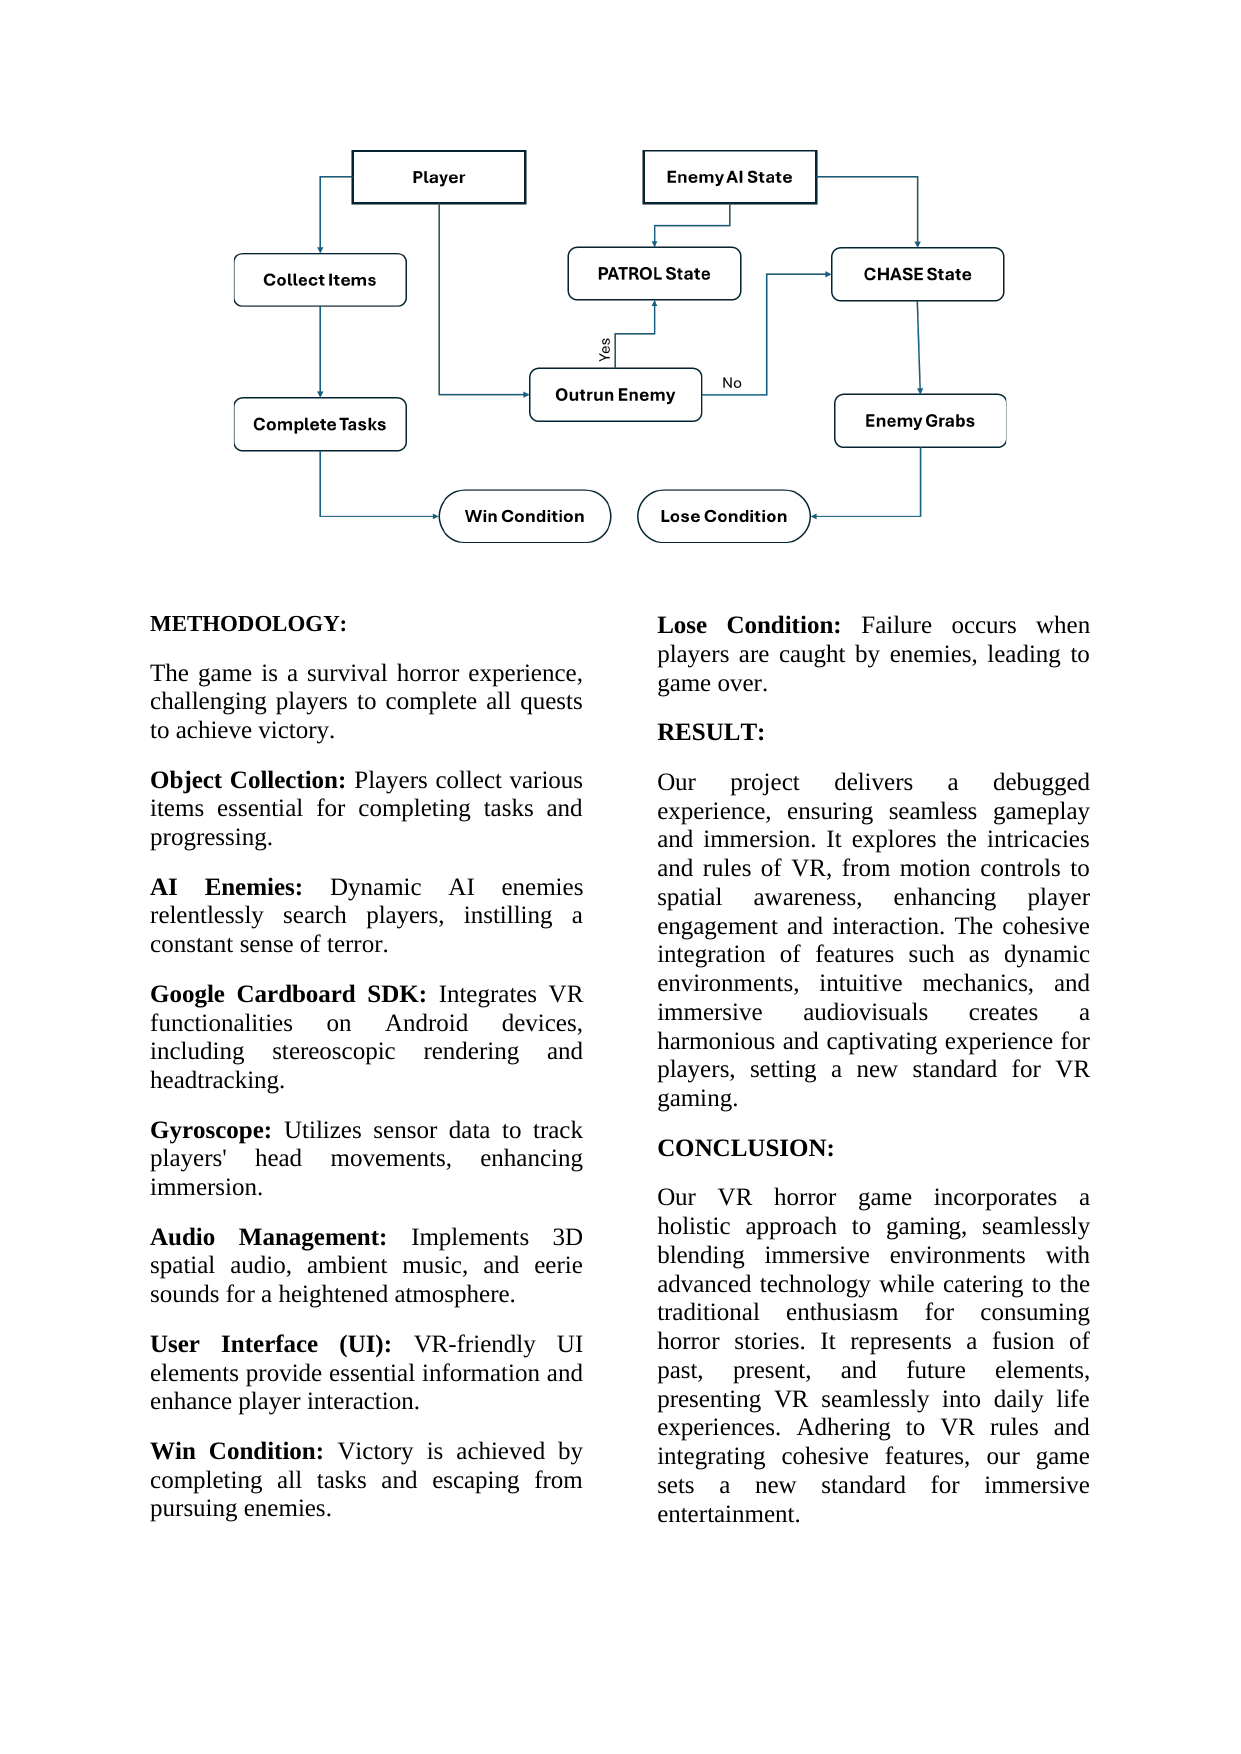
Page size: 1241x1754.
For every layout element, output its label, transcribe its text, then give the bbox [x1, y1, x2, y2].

picture [355, 153, 523, 201]
text The game is a survival horror experience, challenging players to complete all quests to achieve victory. [150, 658, 583, 744]
text Gyroscope: Utilizes sensor data to track players' head movements, enhancing immersion. [150, 1115, 583, 1201]
text Our VR horror game incorporates a holistic approach to gaming, seamlessly blending immersive environments with advanced technology while catering to the traditional enthusiasm for consuming horror stories. It represents a fusion of past, present, and future elements, presenting VR seamlessly into daily life experiences. Adhering to VR rules and integrating cohesive features, our game sets a new standard for immersive entertainment. [657, 1182, 1090, 1527]
picture [233, 150, 1007, 543]
picture [646, 152, 814, 201]
text User Interface (UI): VR-friendly UI elements provide essential information and enhance player interaction. [150, 1329, 583, 1415]
text Our project delivers a debugged experience, ensuring seamless gameplay and immersion. It explores the intricacies and rules of VR, from motion controls to spatial awareness, enhancing player engagement and interaction. The cohesive integration of features such as dynamic environments, intuitive mechanics, and immersive audiovisuals creates a harmonious and captivating experience for players, setting a new standard for VR gaming. [657, 767, 1090, 1112]
text Lose Condition: Failure occurs when players are caught by enemies, leading to game over. [657, 610, 1090, 697]
text Object Collection: Players collect various items essential for completing tasks and progressing. [150, 765, 583, 851]
text Google Cardboard SDK: Integrates VR functionalities on Android devices, including stereoscopic rendering and headtracking. [150, 979, 583, 1094]
text METHODOLOGY: [150, 610, 583, 637]
text Win Condition: Victory is achieved by completing all tasks and escaping from pursuing enemies. [150, 1436, 583, 1522]
text Audio Management: Implements 3D spatial audio, ambient music, and eerie sounds for a heightened atmosphere. [150, 1222, 583, 1308]
text RESULT: [657, 717, 1090, 746]
text CONCLUSION: [657, 1133, 1090, 1162]
text AI Enemies: Dynamic AI enemies relentlessly search players, instilling a constant sense of terror. [150, 872, 583, 958]
